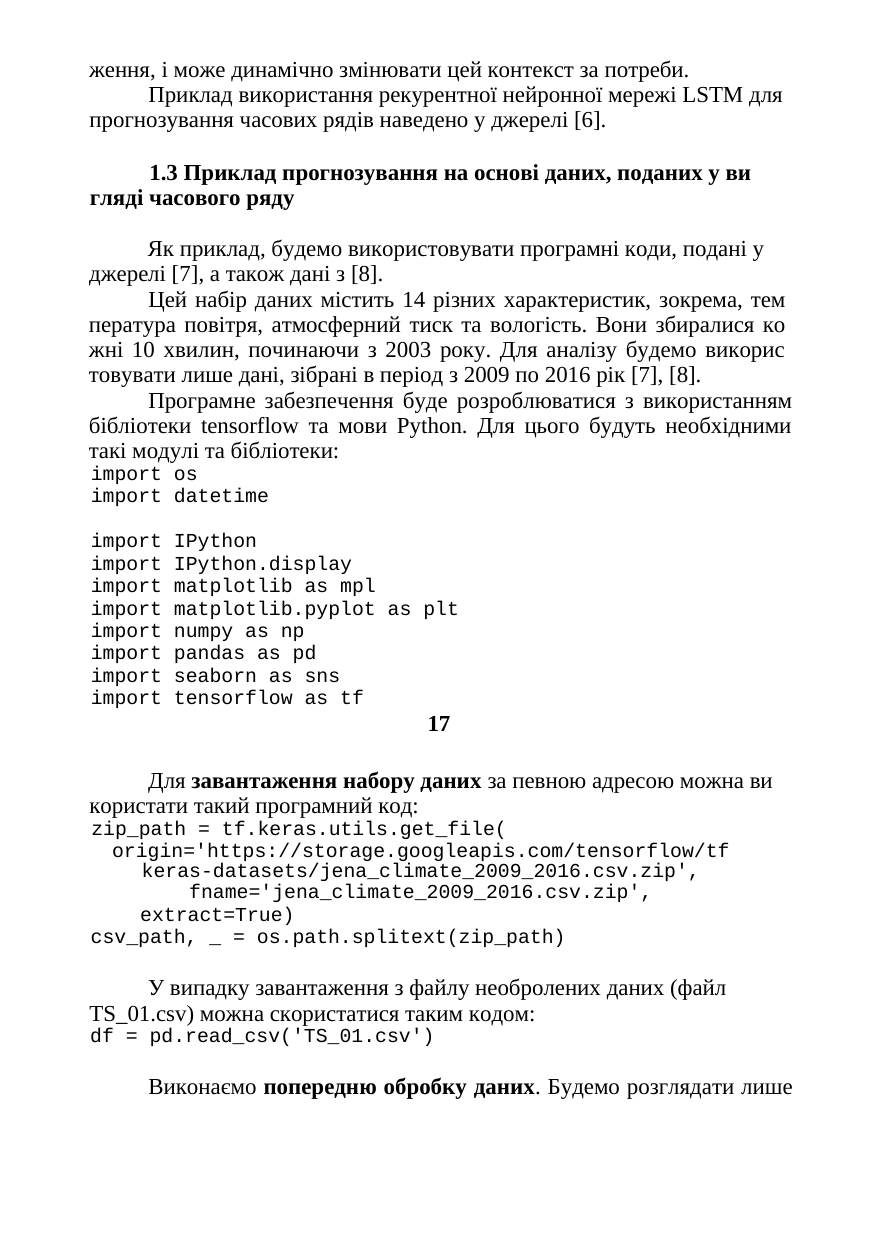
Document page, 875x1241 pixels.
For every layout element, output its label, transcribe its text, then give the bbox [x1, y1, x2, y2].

text import matplotlib as mpl [91, 576, 827, 598]
text import numpy as np [91, 621, 827, 643]
text df = pd.read_csv('TS_01.csv') [90, 1026, 827, 1048]
text import tensorflow as tf [91, 688, 827, 710]
text import os [91, 463, 827, 486]
text csv_path, _ = os.path.splitext(zip_path) [90, 927, 827, 949]
text Цей набір даних містить 14 різних характеристик, зокрема, тем пература повітря, атмосферний тиск та вологість. Вони збиралися ко жні 10 хвилин, починаючи з 2003 року. Для аналізу будемо викорис товувати лише дані, зібрані в період з 2009 по 2016 рік [7], [8]. [89, 287, 786, 388]
text import IPython.display [91, 554, 827, 576]
text zip_path = tf.keras.utils.get_file( [91, 818, 827, 841]
text Програмне забезпечення буде розроблюватися з використанням бібліотеки tensorflow та мови Python. Для цього будуть необхідними такі модулі та бібліотеки: [89, 388, 793, 463]
text import seaborn as sns [91, 666, 827, 688]
text 1.3 Приклад прогнозування на основі даних, поданих у ви гляді часового ряду [89, 160, 787, 210]
text origin='https://storage.googleapis.com/tensorflow/tf keras-datasets/jena_climate_2009_2016.csv.zip', fname='jena_climate_2009_2016.csv.zip', [90, 841, 751, 904]
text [89, 57, 793, 82]
text Для завантаження набору даних за певною адресою можна ви користати такий програмний код: [89, 768, 786, 818]
text import pandas as pd [91, 643, 827, 666]
text import datetime [91, 486, 827, 508]
text Приклад використання рекурентної нейронної мережі LSTM для прогнозування часових рядів наведено у джерелі [6]. [89, 83, 793, 133]
text Як приклад, будемо використовувати програмні коди, подані у джерелі [7], а також дані з [8]. [89, 237, 793, 287]
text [89, 1075, 793, 1100]
text extract=True) [140, 904, 827, 927]
text 17 [427, 710, 827, 737]
text import matplotlib.pyplot as plt [91, 598, 827, 621]
text import IPython [91, 531, 827, 554]
text У випадку завантаження з файлу необролених даних (файл TS_01.csv) можна скористатися таким кодом: [89, 976, 792, 1026]
